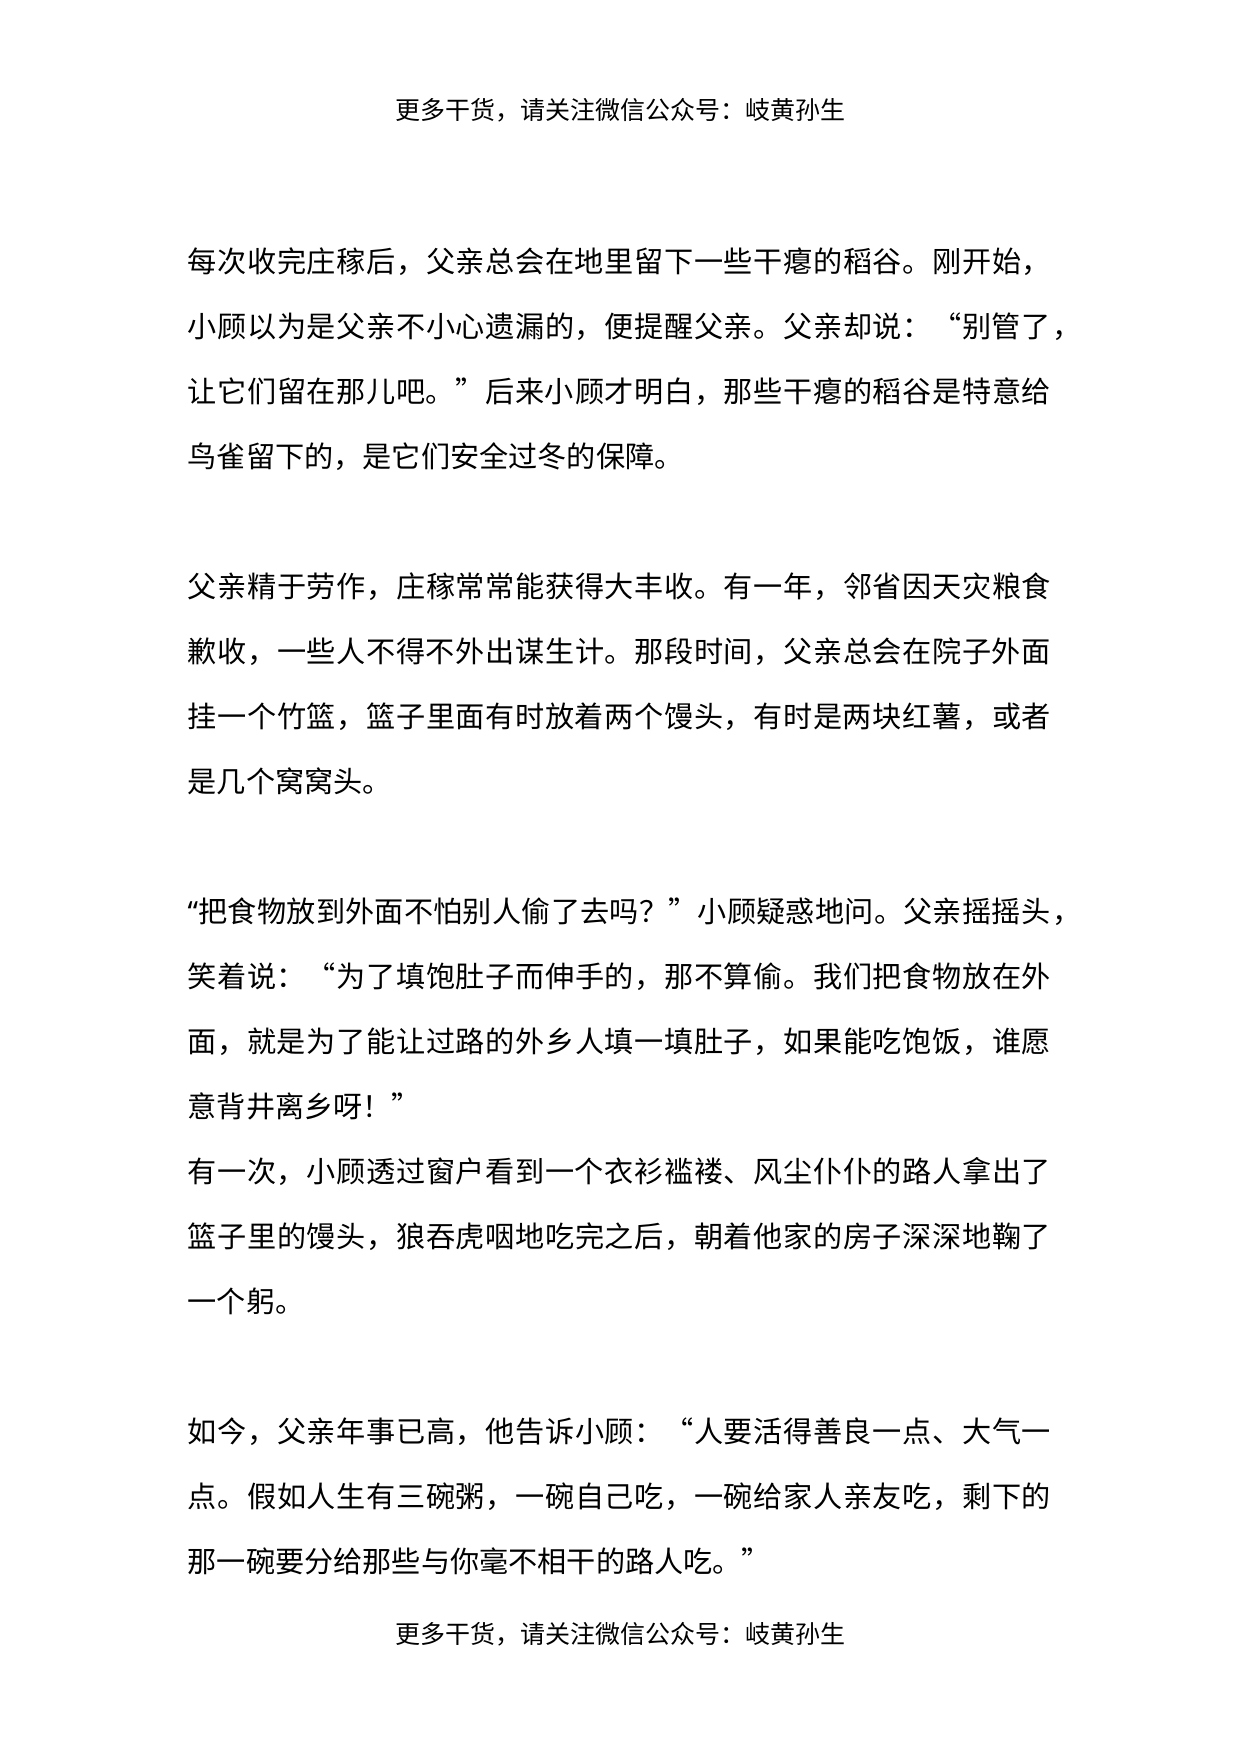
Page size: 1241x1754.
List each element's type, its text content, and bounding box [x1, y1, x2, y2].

text 如今，父亲年事已高，他告诉小顾：“人要活得善良一点、大气一点。假如人生有三碗粥，一碗自己吃，一碗给家人亲友吃，剩下的那一碗要分给那些与你毫不相干的路人吃。” [187, 1397, 1053, 1592]
text 父亲精于劳作，庄稼常常能获得大丰收。有一年，邻省因天灾粮食歉收，一些人不得不外出谋生计。那段时间，父亲总会在院子外面挂一个竹篮，篮子里面有时放着两个馒头，有时是两块红薯，或者是几个窝窝头。 [187, 552, 1053, 812]
text 有一次，小顾透过窗户看到一个衣衫褴褛、风尘仆仆的路人拿出了篮子里的馒头，狼吞虎咽地吃完之后，朝着他家的房子深深地鞠了一个躬。 [187, 1137, 1053, 1332]
text “把食物放到外面不怕别人偷了去吗？”小顾疑惑地问。父亲摇摇头，笑着说：“为了填饱肚子而伸手的，那不算偷。我们把食物放在外面，就是为了能让过路的外乡人填一填肚子，如果能吃饱饭，谁愿意背井离乡呀！” [187, 877, 1053, 1137]
text 每次收完庄稼后，父亲总会在地里留下一些干瘪的稻谷。刚开始，小顾以为是父亲不小心遗漏的，便提醒父亲。父亲却说：“别管了，让它们留在那儿吧。”后来小顾才明白，那些干瘪的稻谷是特意给鸟雀留下的，是它们安全过冬的保障。 [187, 227, 1053, 487]
